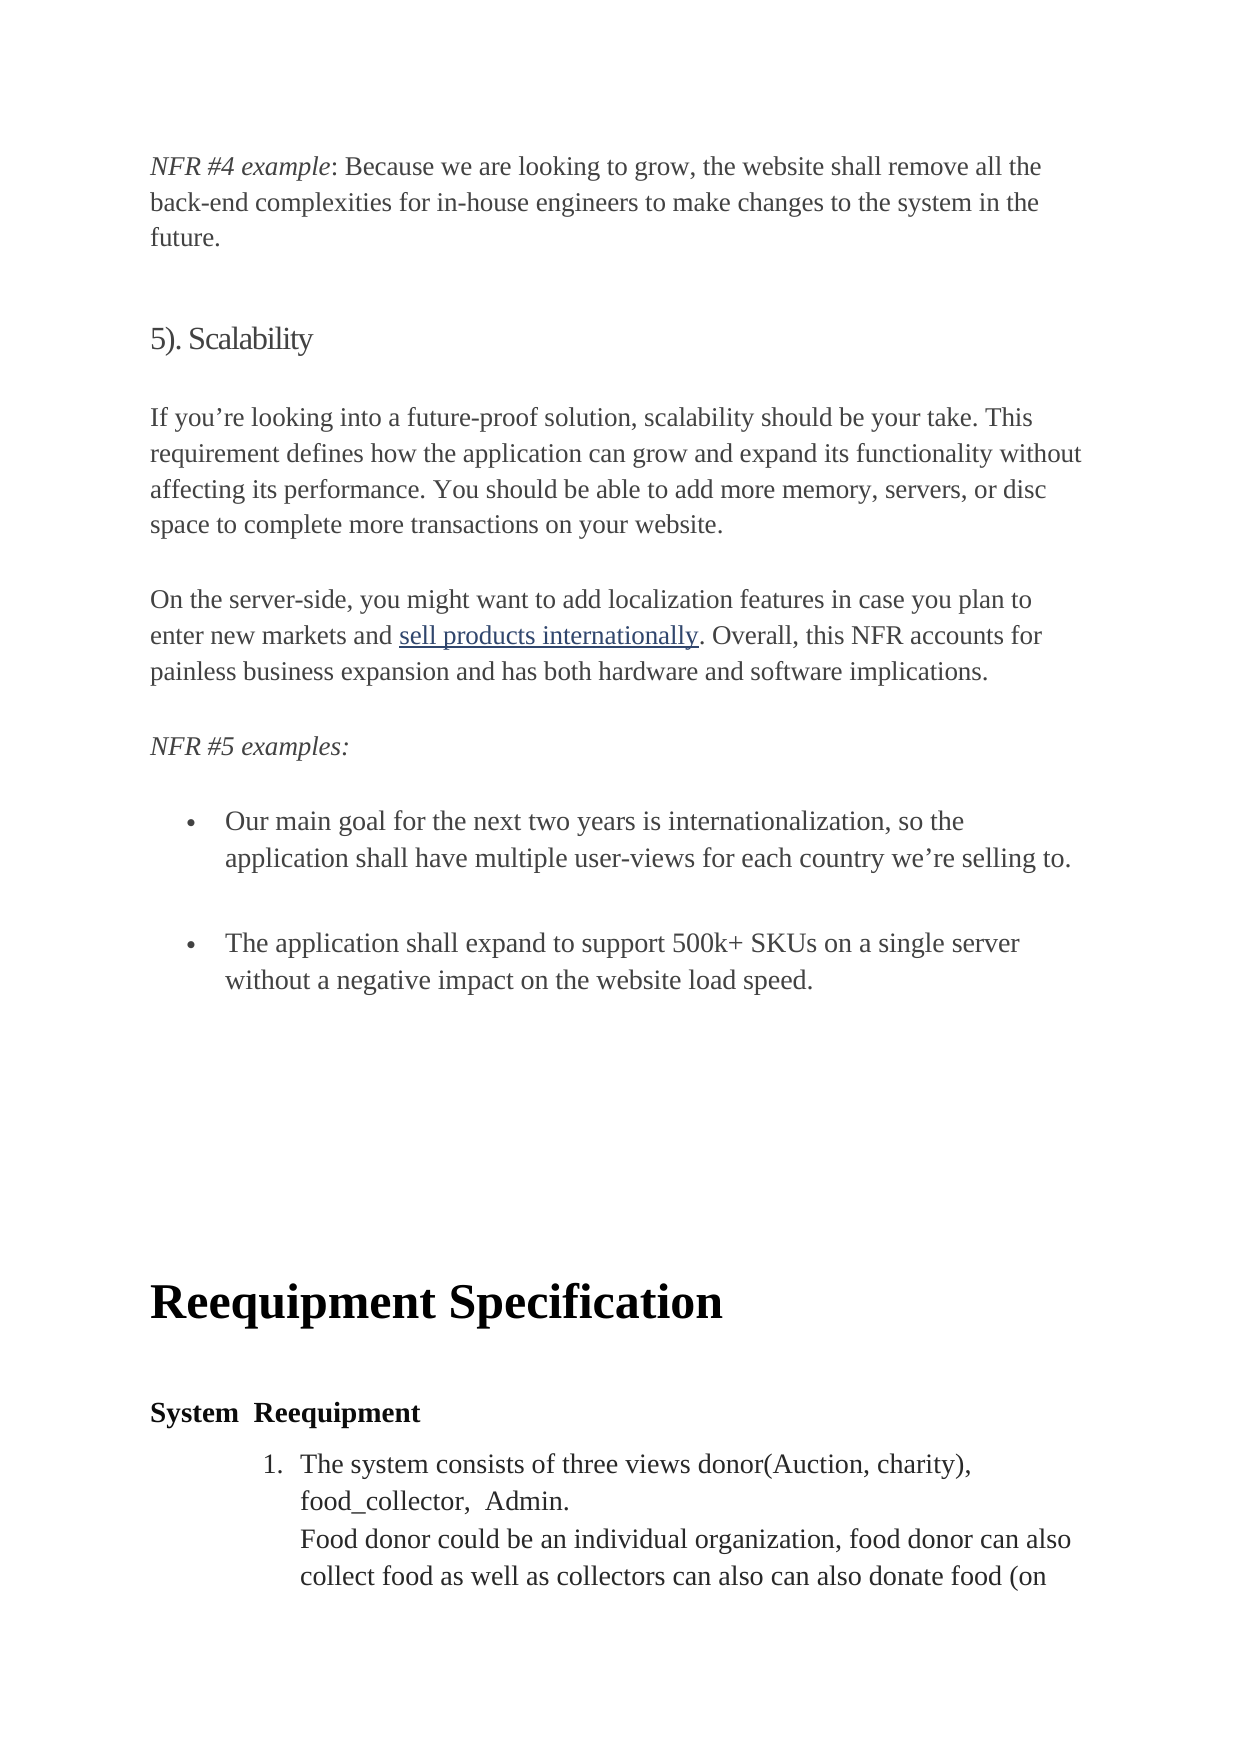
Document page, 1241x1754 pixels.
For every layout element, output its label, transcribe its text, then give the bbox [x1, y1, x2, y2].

text NFR #5 examples: [150, 729, 1090, 761]
text System Reequipment [150, 1395, 1090, 1429]
text NFR #4 example: Because we are looking to grow, the website shall remove all the back-end complexities for in-house engineers to make changes to the system in the future. [150, 150, 1090, 253]
text If you’re looking into a future-proof solution, scalability should be your take. This requirement defines how the application can grow and expand its functionality without affecting its performance. You should be able to add more memory, servers, or disc space to complete more transactions on your website. [150, 401, 1090, 540]
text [300, 1522, 1090, 1591]
list The system consists of three views donor(Auction, charity), food_collector, Admin. [262, 1447, 1090, 1517]
text 5). Scalability [150, 320, 1090, 357]
text On the server-side, you might want to add localization features in case you plan to enter new markets and sell products internationally. Overall, this NFR accounts for painless business expansion and has both hardware and software implications. [150, 583, 1090, 686]
list The application shall expand to support 500k+ SKUs on a single server without a negative impact on the website load speed. [187, 926, 1090, 995]
list Our main goal for the next two years is internationalization, so the application shall have multiple user-views for each country we’re selling to. [187, 804, 1090, 874]
text Reequipment Specification [150, 1272, 1090, 1329]
